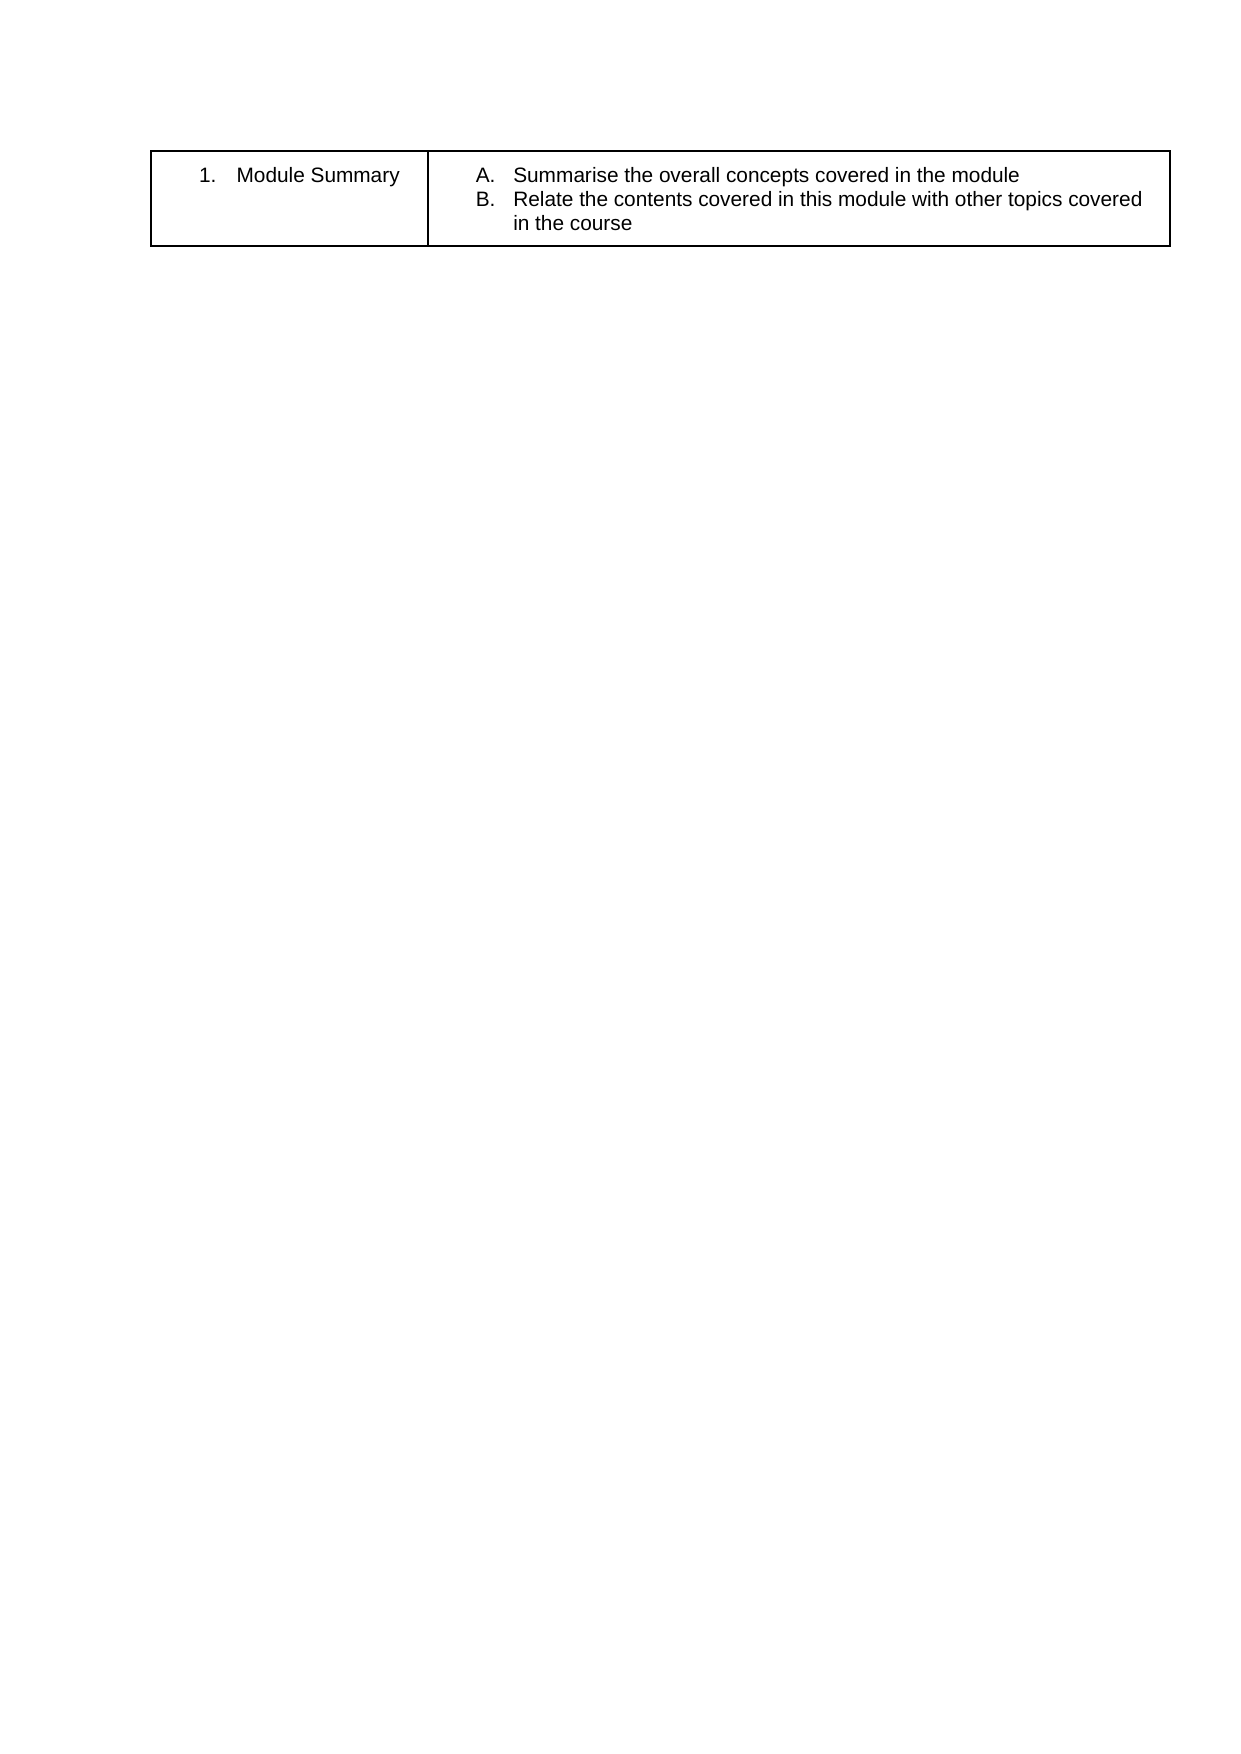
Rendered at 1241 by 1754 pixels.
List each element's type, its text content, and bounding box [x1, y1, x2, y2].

table_header Module Summary [152, 152, 427, 245]
table_header Summarise the overall concepts covered in the module Relate the contents covered in this module with other topics covered in the course [429, 152, 1169, 245]
